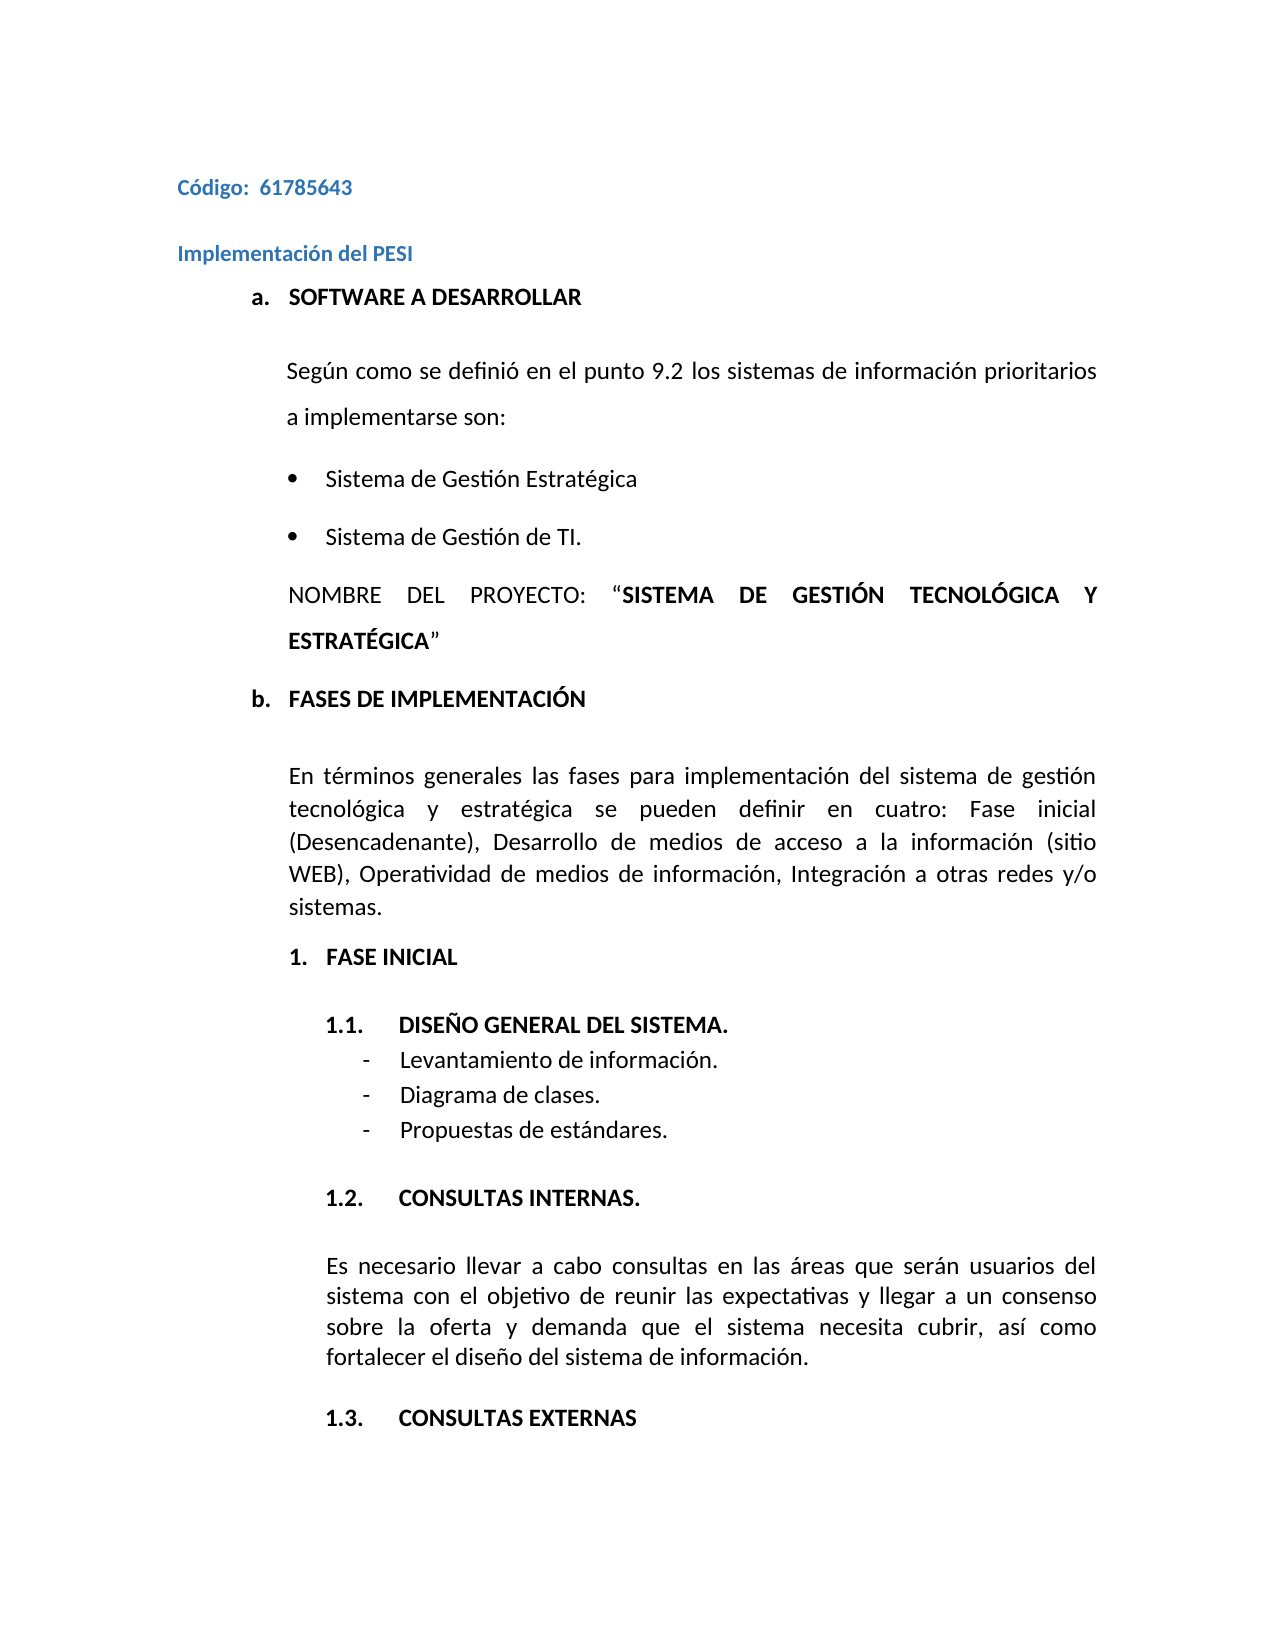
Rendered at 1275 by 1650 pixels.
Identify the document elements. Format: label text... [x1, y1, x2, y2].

list Sistema de Gestión Estratégica [288, 463, 1098, 494]
list Sistema de Gestión de TI. [288, 521, 1098, 552]
list DISEÑO GENERAL DEL SISTEMA. [325, 1009, 1098, 1039]
list Propuestas de estándares. [362, 1114, 1098, 1144]
text Según como se definió en el punto 9.2 los sistemas de información prioritarios a implementarse son: [286, 355, 1098, 431]
subtitle Código: 61785643 [177, 173, 1098, 201]
list CONSULTAS EXTERNAS [325, 1402, 1098, 1433]
list FASE INICIAL [288, 941, 1098, 972]
text En términos generales las fases para implementación del sistema de gestión tecnológica y estratégica se pueden definir en cuatro: Fase inicial (Desencadenante), Desarrollo de medios de acceso a la información (sitio WEB), Operatividad de medios de información, Integración a otras redes y/o sistemas. [288, 760, 1098, 922]
list Levantamiento de información. [362, 1044, 1098, 1074]
text NOMBRE DEL PROYECTO: “SISTEMA DE GESTIÓN TECNOLÓGICA Y ESTRATÉGICA” [288, 580, 1098, 656]
list SOFTWARE A DESARROLLAR [251, 282, 1098, 312]
list CONSULTAS INTERNAS. [325, 1182, 1098, 1212]
list Es necesario llevar a cabo consultas en las áreas que serán usuarios del sistema con el objetivo de reunir las expectativas y llegar a un consenso sobre la oferta y demanda que el sistema necesita cubrir, así como fortalecer el diseño del sistema de información. [326, 1250, 1098, 1372]
list FASES DE IMPLEMENTACIÓN [251, 684, 1098, 714]
list Diagrama de clases. [362, 1079, 1098, 1109]
subtitle Implementación del PESI [177, 239, 1098, 268]
